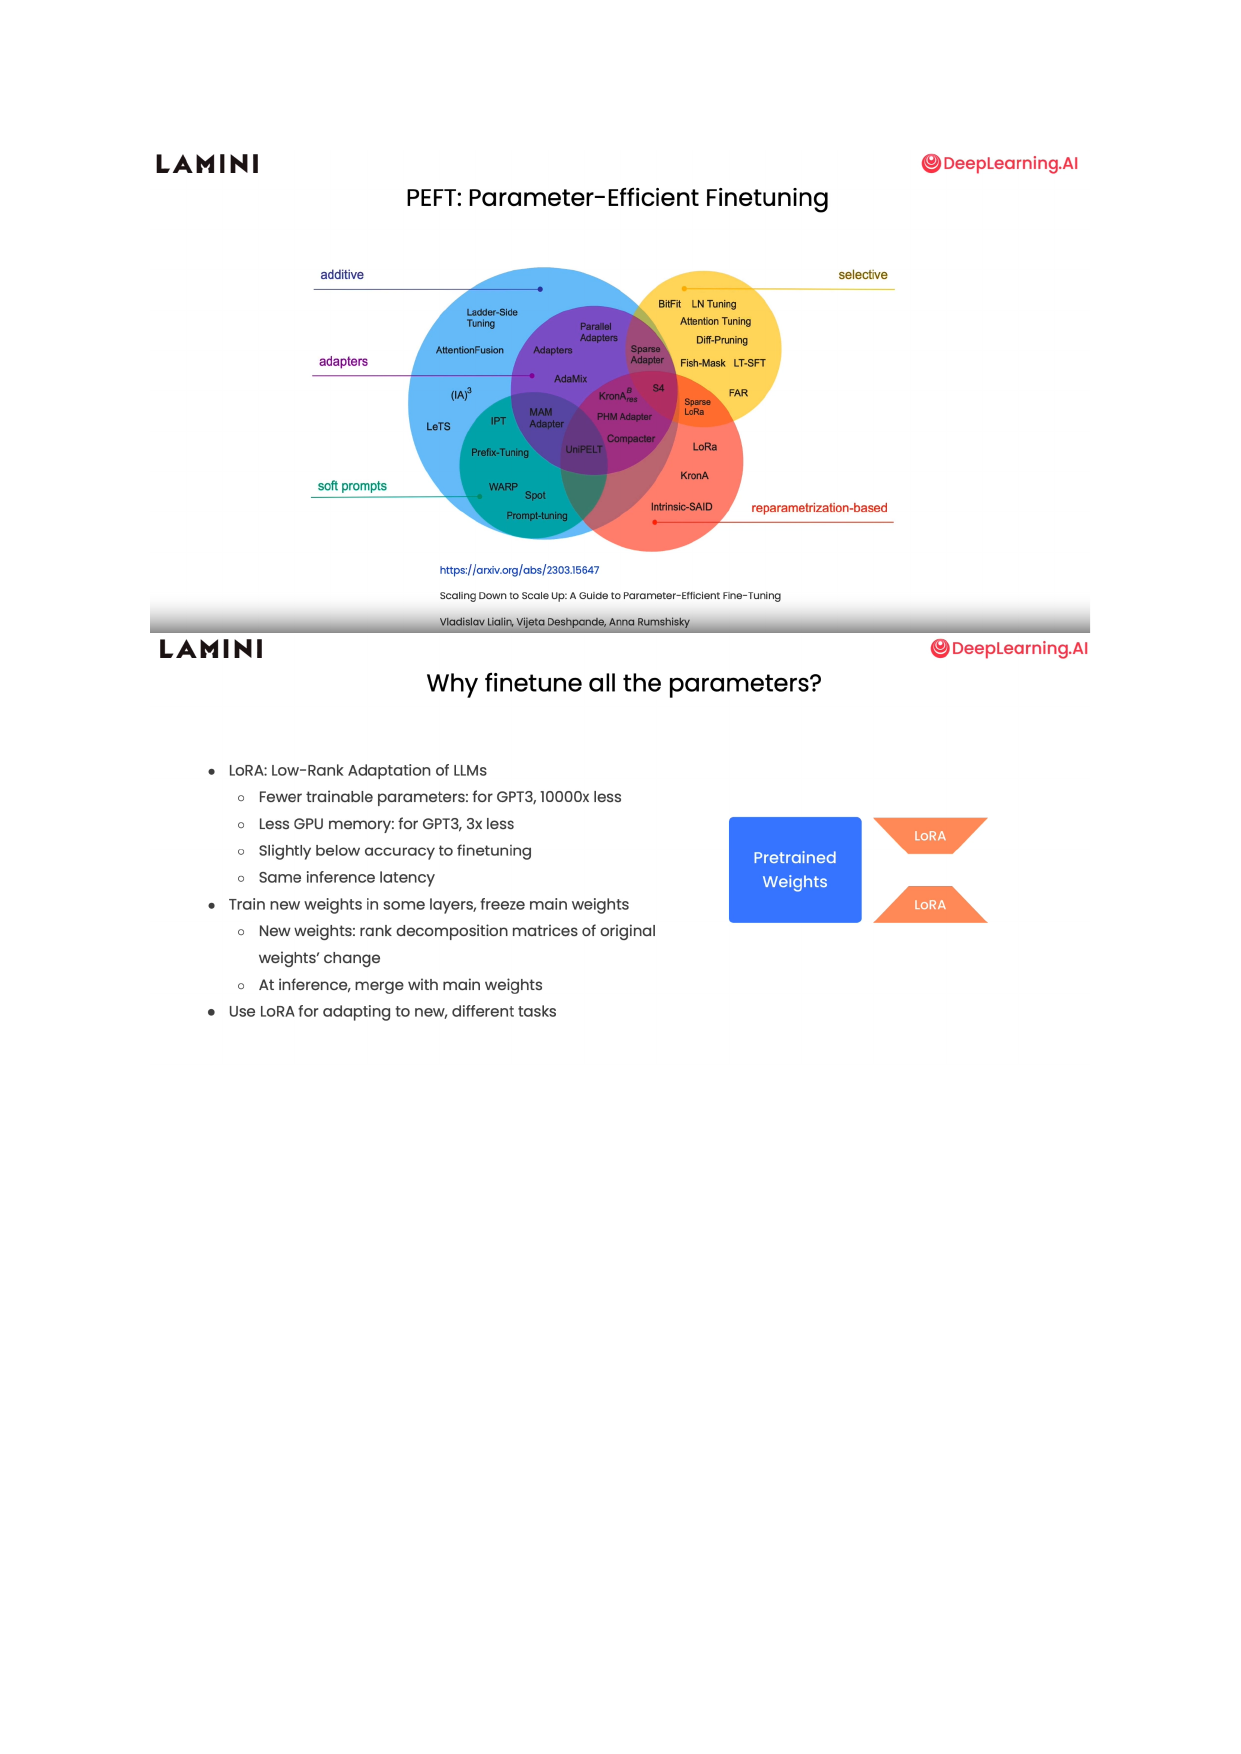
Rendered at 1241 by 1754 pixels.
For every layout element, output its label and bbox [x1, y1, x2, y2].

picture [150, 150, 1091, 633]
picture [150, 635, 1091, 1065]
